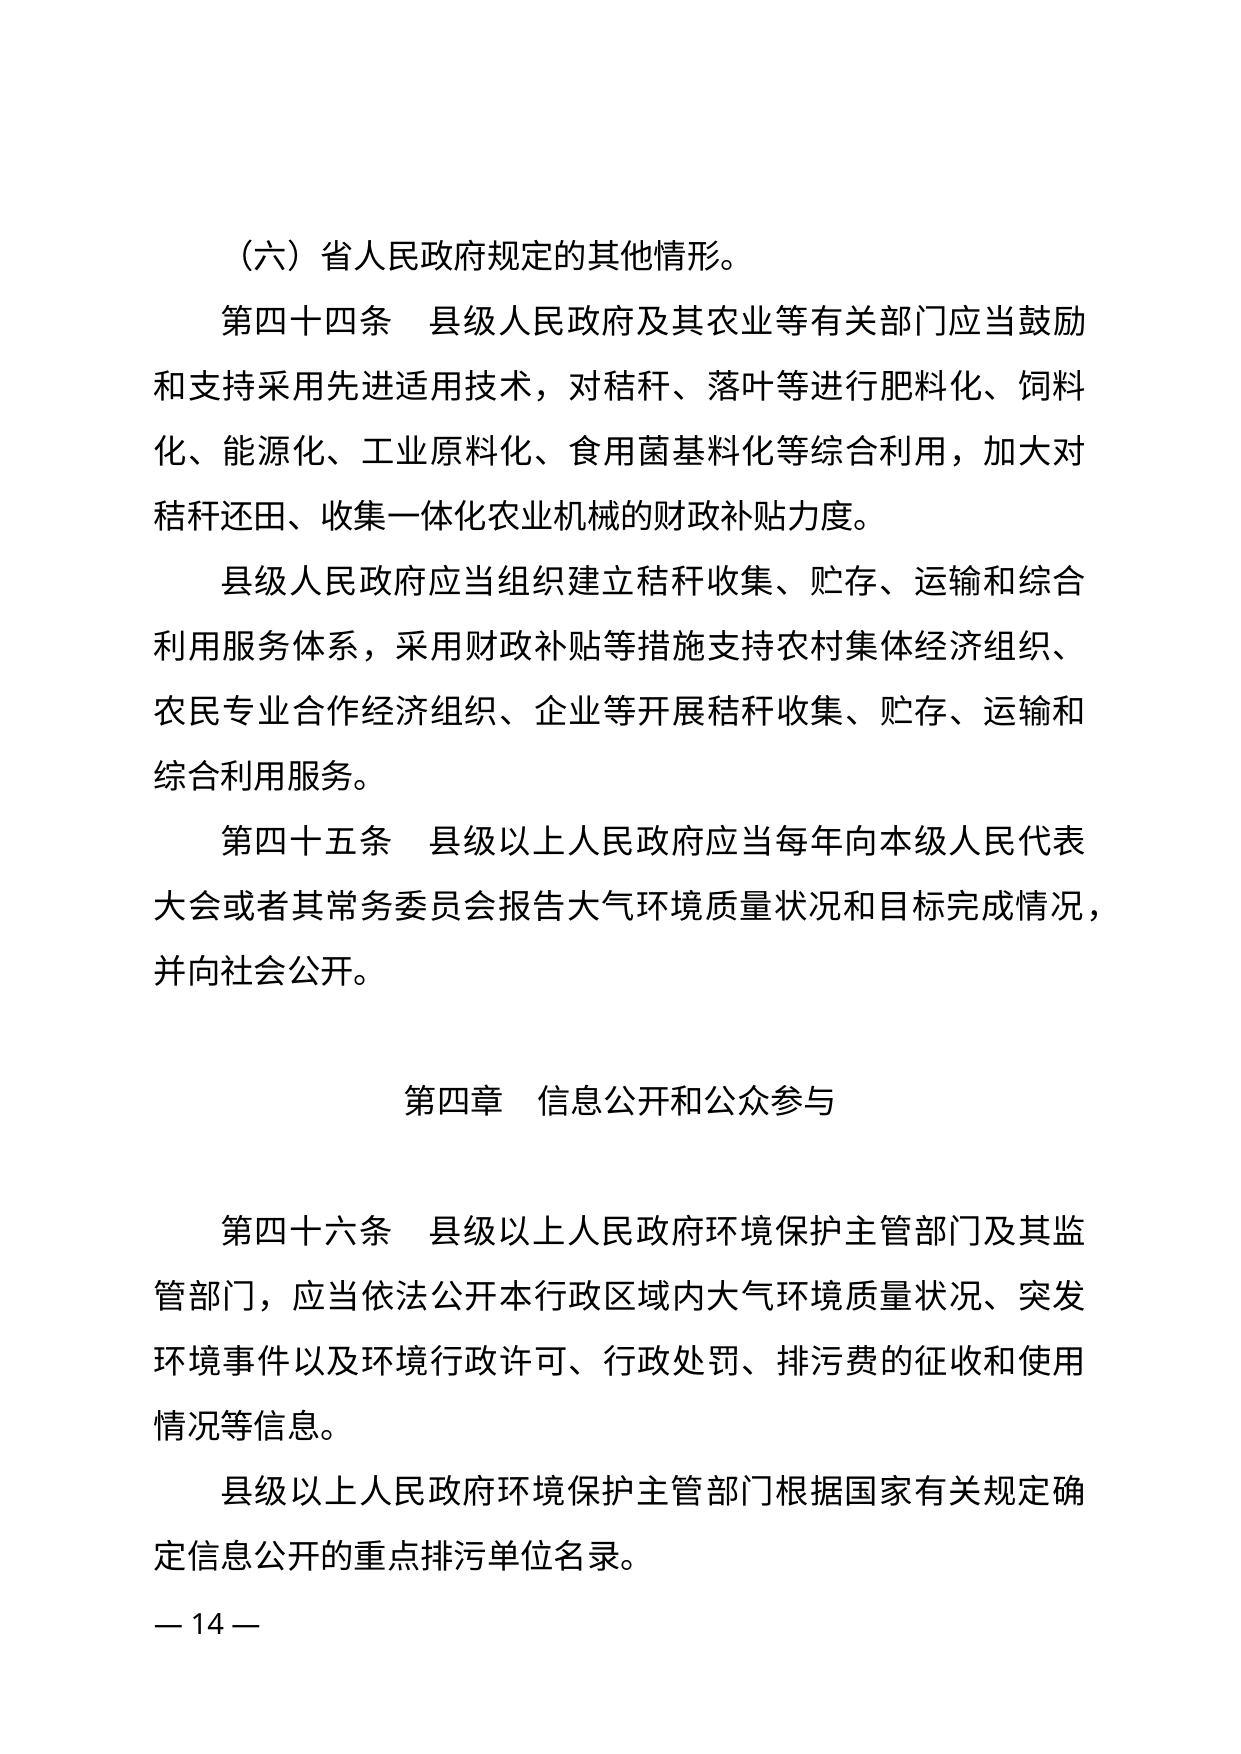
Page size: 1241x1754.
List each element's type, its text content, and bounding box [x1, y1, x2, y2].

text 第四十六条 县级以上人民政府环境保护主管部门及其监管部门，应当依法公开本行政区域内大气环境质量状况、突发环境事件以及环境行政许可、行政处罚、排污费的征收和使用情况等信息。 [153, 1196, 1087, 1456]
text 县级人民政府应当组织建立秸秆收集、贮存、运输和综合利用服务体系，采用财政补贴等措施支持农村集体经济组织、农民专业合作经济组织、企业等开展秸秆收集、贮存、运输和综合利用服务。 [153, 546, 1087, 806]
text 第四十四条 县级人民政府及其农业等有关部门应当鼓励和支持采用先进适用技术，对秸秆、落叶等进行肥料化、饲料化、能源化、工业原料化、食用菌基料化等综合利用，加大对秸秆还田、收集一体化农业机械的财政补贴力度。 [153, 286, 1087, 546]
text 第四十五条 县级以上人民政府应当每年向本级人民代表大会或者其常务委员会报告大气环境质量状况和目标完成情况，并向社会公开。 [153, 806, 1087, 1001]
subtitle 第四章 信息公开和公众参与 [153, 1066, 1087, 1131]
text 县级以上人民政府环境保护主管部门根据国家有关规定确定信息公开的重点排污单位名录。 [153, 1456, 1087, 1586]
text （六）省人民政府规定的其他情形。 [153, 221, 1087, 286]
